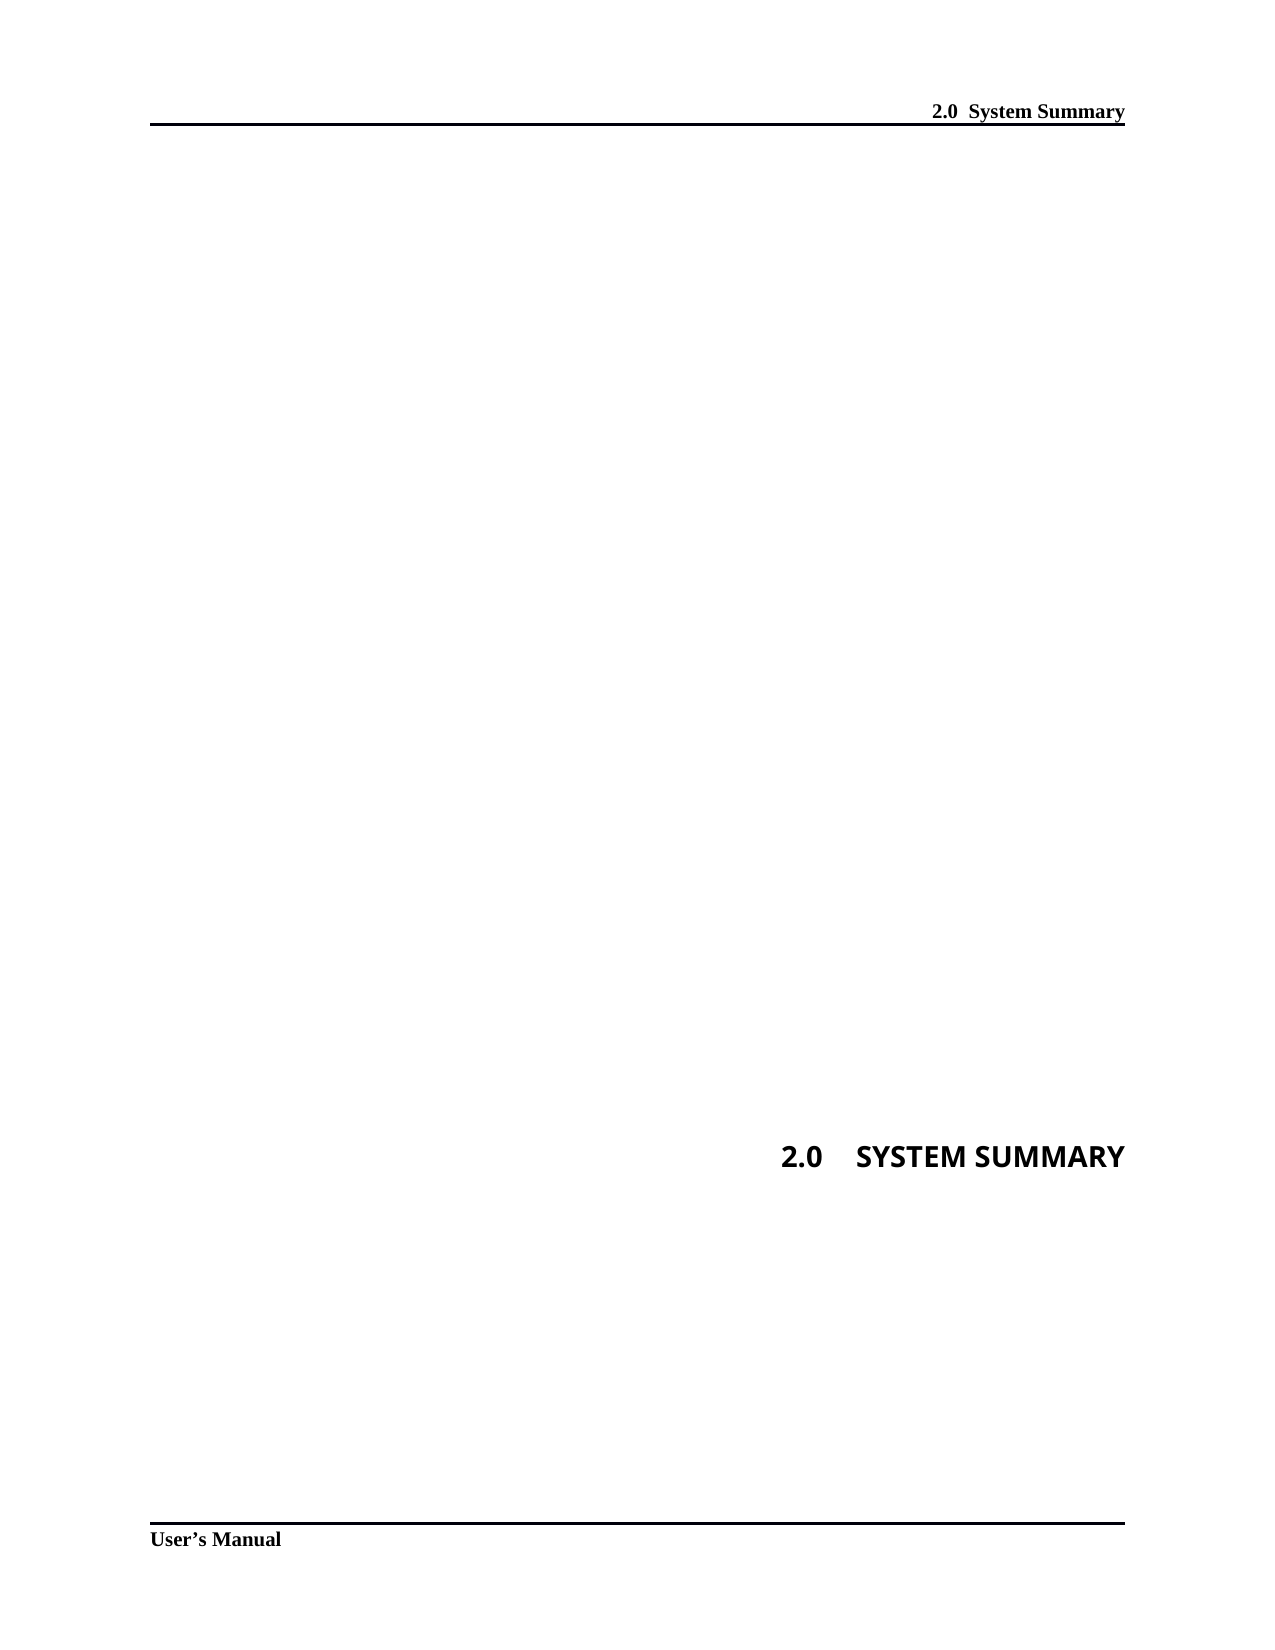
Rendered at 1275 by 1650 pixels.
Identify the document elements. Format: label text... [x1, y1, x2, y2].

text 2.0 SYSTEM SUMMARY [150, 1137, 1125, 1176]
